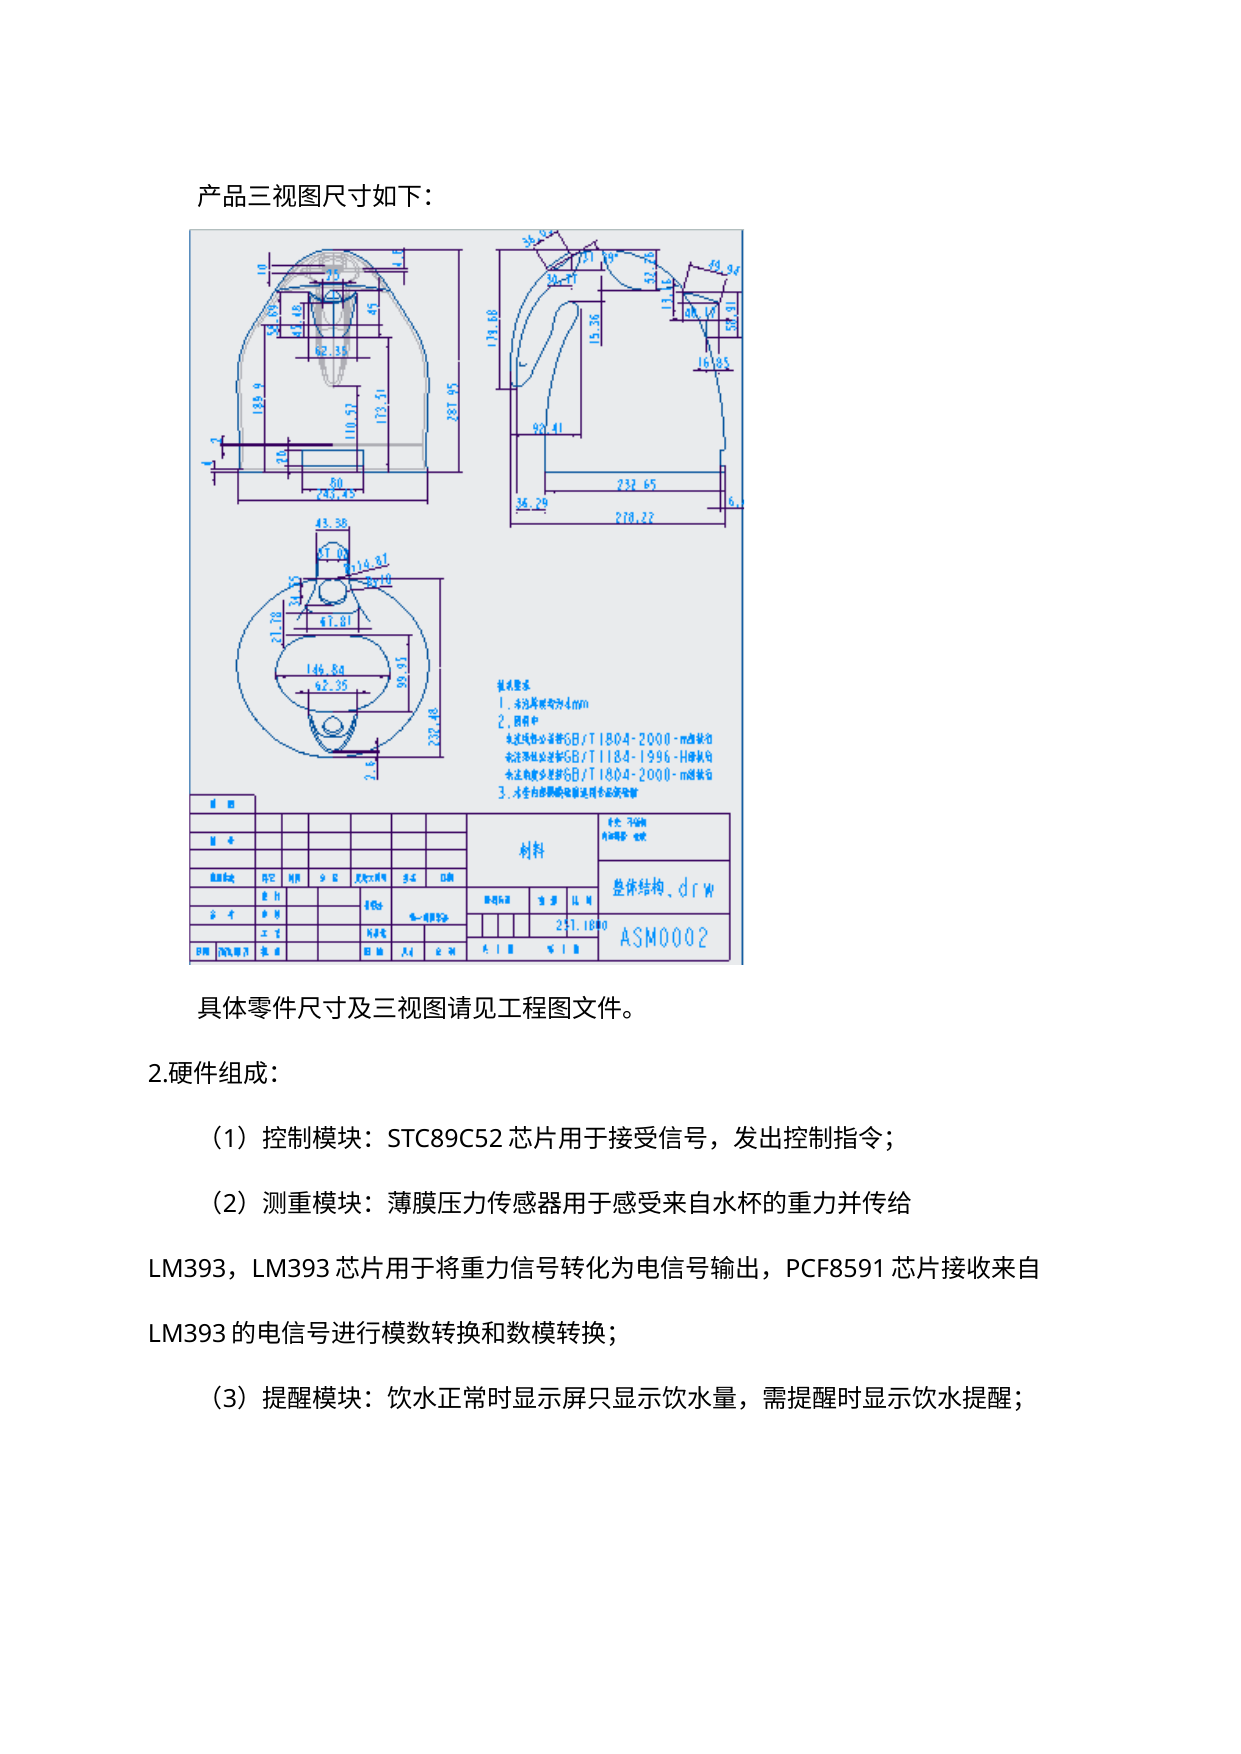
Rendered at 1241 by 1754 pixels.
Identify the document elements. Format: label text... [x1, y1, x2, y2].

text （3）提醒模块：饮水正常时显示屏只显示饮水量，需提醒时显示饮水提醒； [148, 1364, 1092, 1429]
text 产品三视图尺寸如下： [148, 162, 1092, 227]
text （1）控制模块：STC89C52芯片用于接受信号，发出控制指令； [148, 1104, 1092, 1169]
text （2）测重模块：薄膜压力传感器用于感受来自水杯的重力并传给LM393，LM393芯片用于将重力信号转化为电信号输出，PCF8591芯片接收来自LM393的电信号进行模数转换和数模转换； [148, 1169, 1092, 1364]
picture [189, 229, 745, 965]
text 2.硬件组成： [148, 1039, 1092, 1104]
